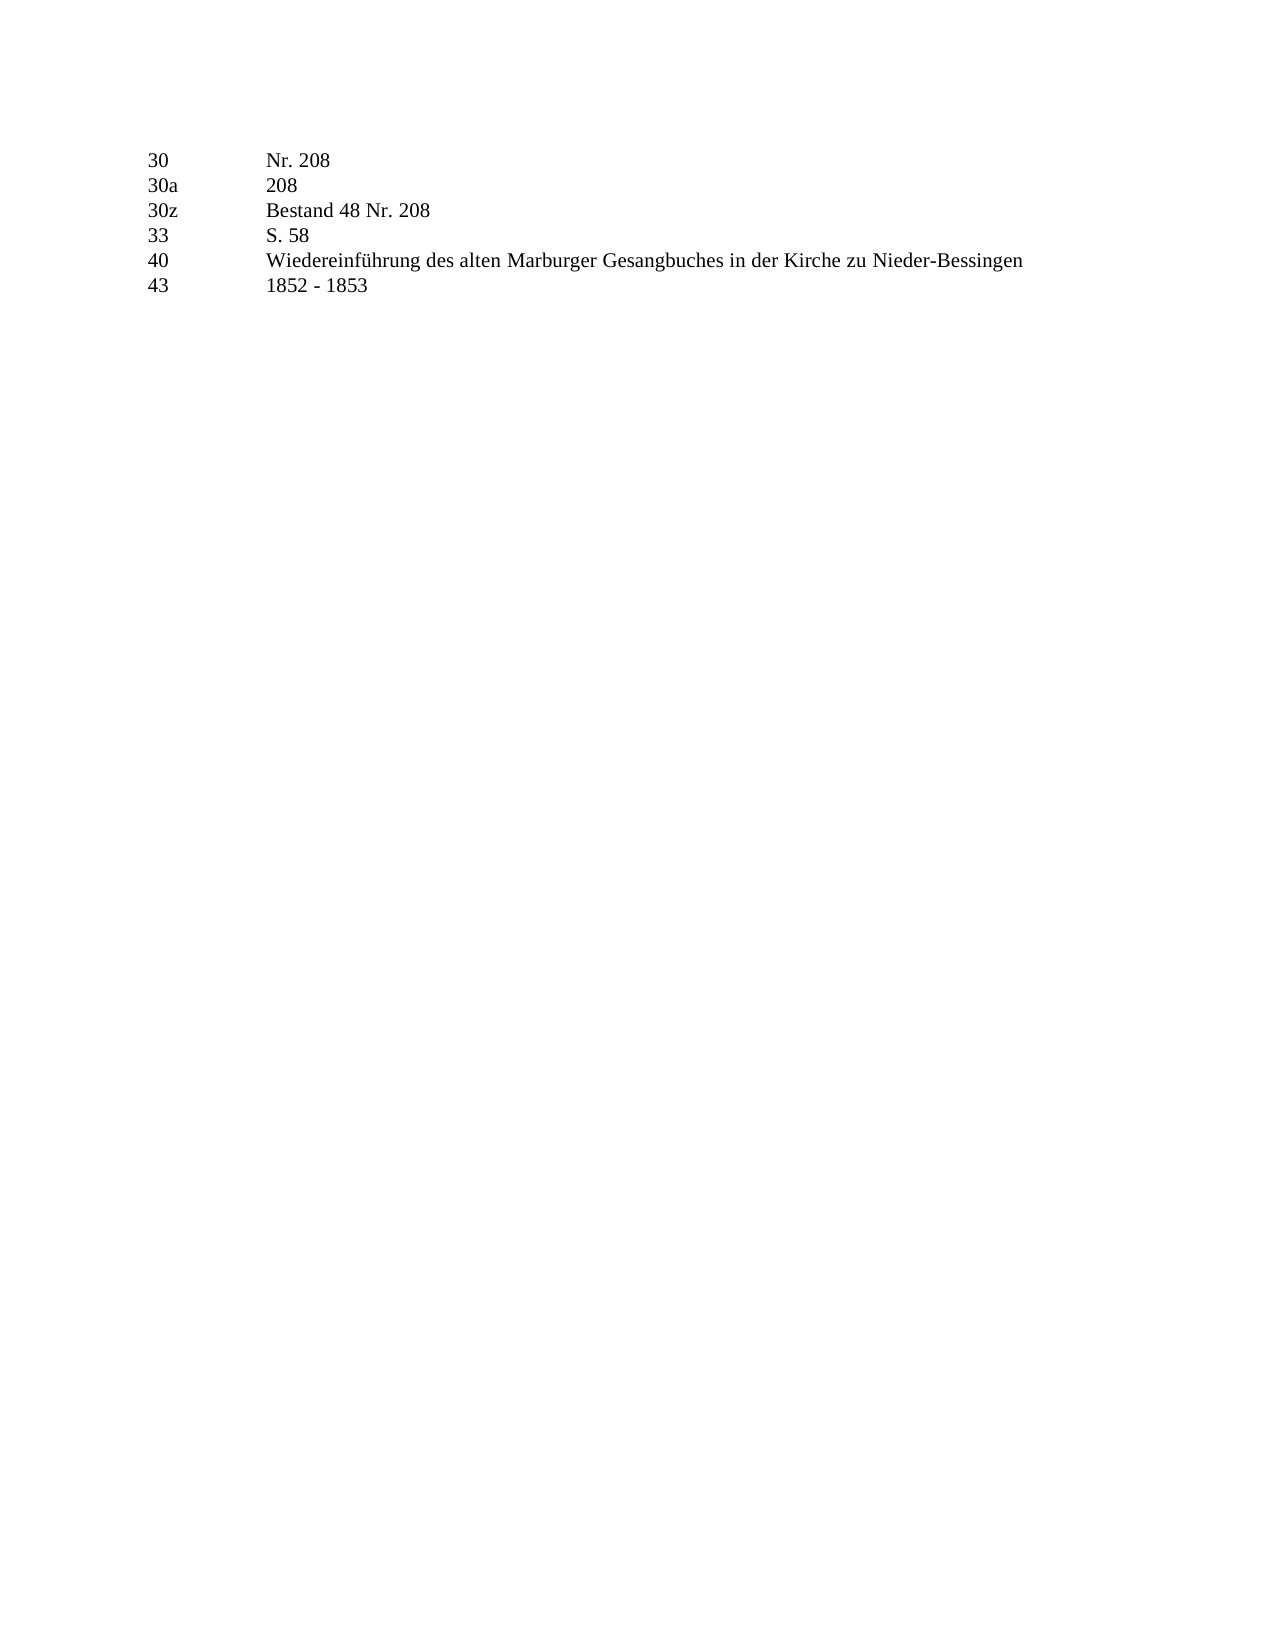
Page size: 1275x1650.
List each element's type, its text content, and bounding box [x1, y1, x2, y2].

text 30a 208 [148, 173, 1127, 198]
text 43 1852 - 1853 [148, 273, 1127, 298]
text 40 s[2{Wiedereinführung des alten o[Marburg]oer} 1{Gesangbuch}]ses in der Kirche zu o[Nieder-Bessingen]o [148, 248, 1127, 273]
text 33 S. 58 [148, 223, 1127, 248]
text 30 Nr. 208 [148, 148, 1127, 173]
text 30z Bestand 48 Nr. 208 [148, 198, 1127, 223]
